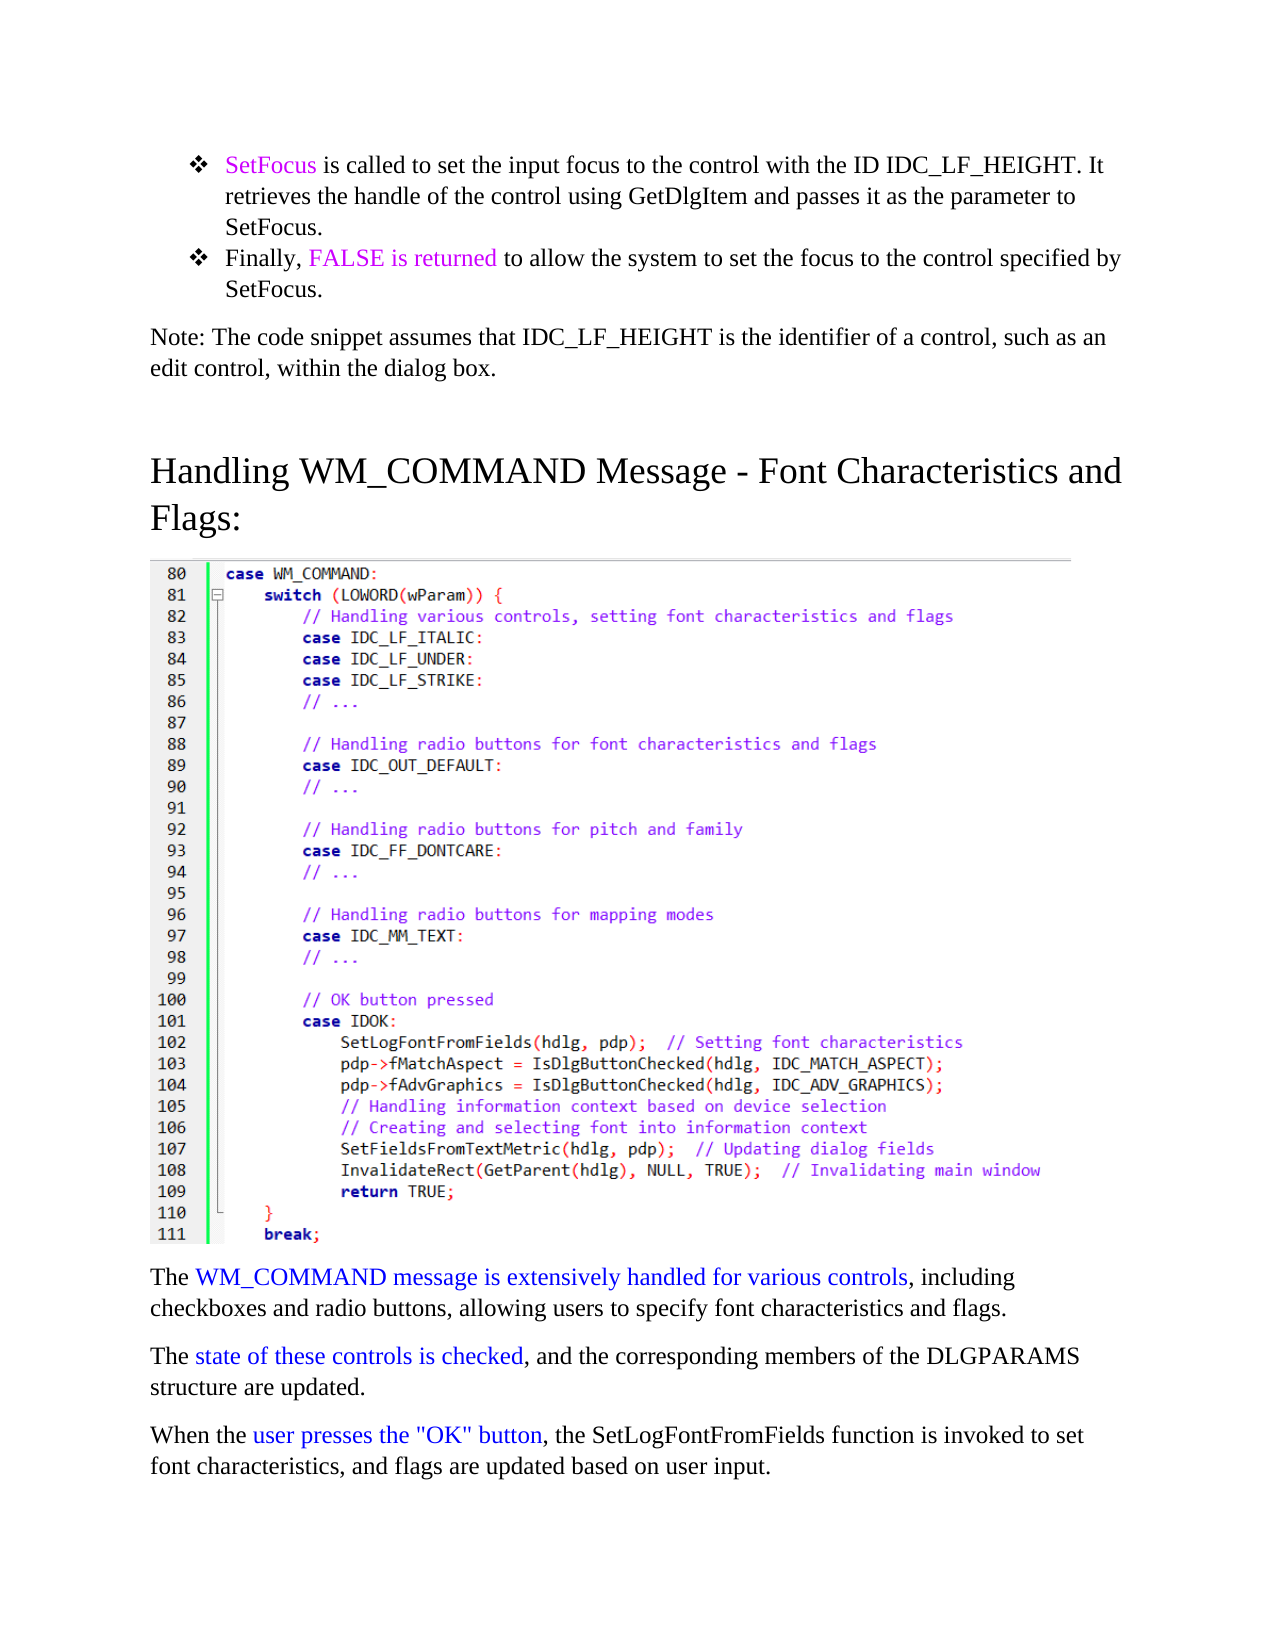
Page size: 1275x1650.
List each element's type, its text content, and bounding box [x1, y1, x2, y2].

text Note: The code snippet assumes that IDC_LF_HEIGHT is the identifier of a control, such as an edit control, within the dialog box. [150, 322, 1125, 382]
list Finally, FALSE is returned to allow the system to set the focus to the control specified by SetFocus. [187, 243, 1125, 303]
text The WM_COMMAND message is extensively handled for various controls, including checkboxes and radio buttons, allowing users to specify font characteristics and flags. [150, 1262, 1125, 1322]
picture [150, 558, 1072, 1244]
list SetFocus is called to set the input focus to the control with the ID IDC_LF_HEIGHT. It retrieves the handle of the control using GetDlgItem and passes it as the parameter to SetFocus. [187, 150, 1125, 241]
text When the user presses the "OK" button, the SetLogFontFromFields function is invoked to set font characteristics, and flags are updated based on user input. [150, 1420, 1125, 1479]
text Handling WM_COMMAND Message - Font Characteristics and Flags: [150, 448, 1125, 538]
text The state of these controls is checked, and the corresponding members of the DLGPARAMS structure are updated. [150, 1341, 1125, 1401]
